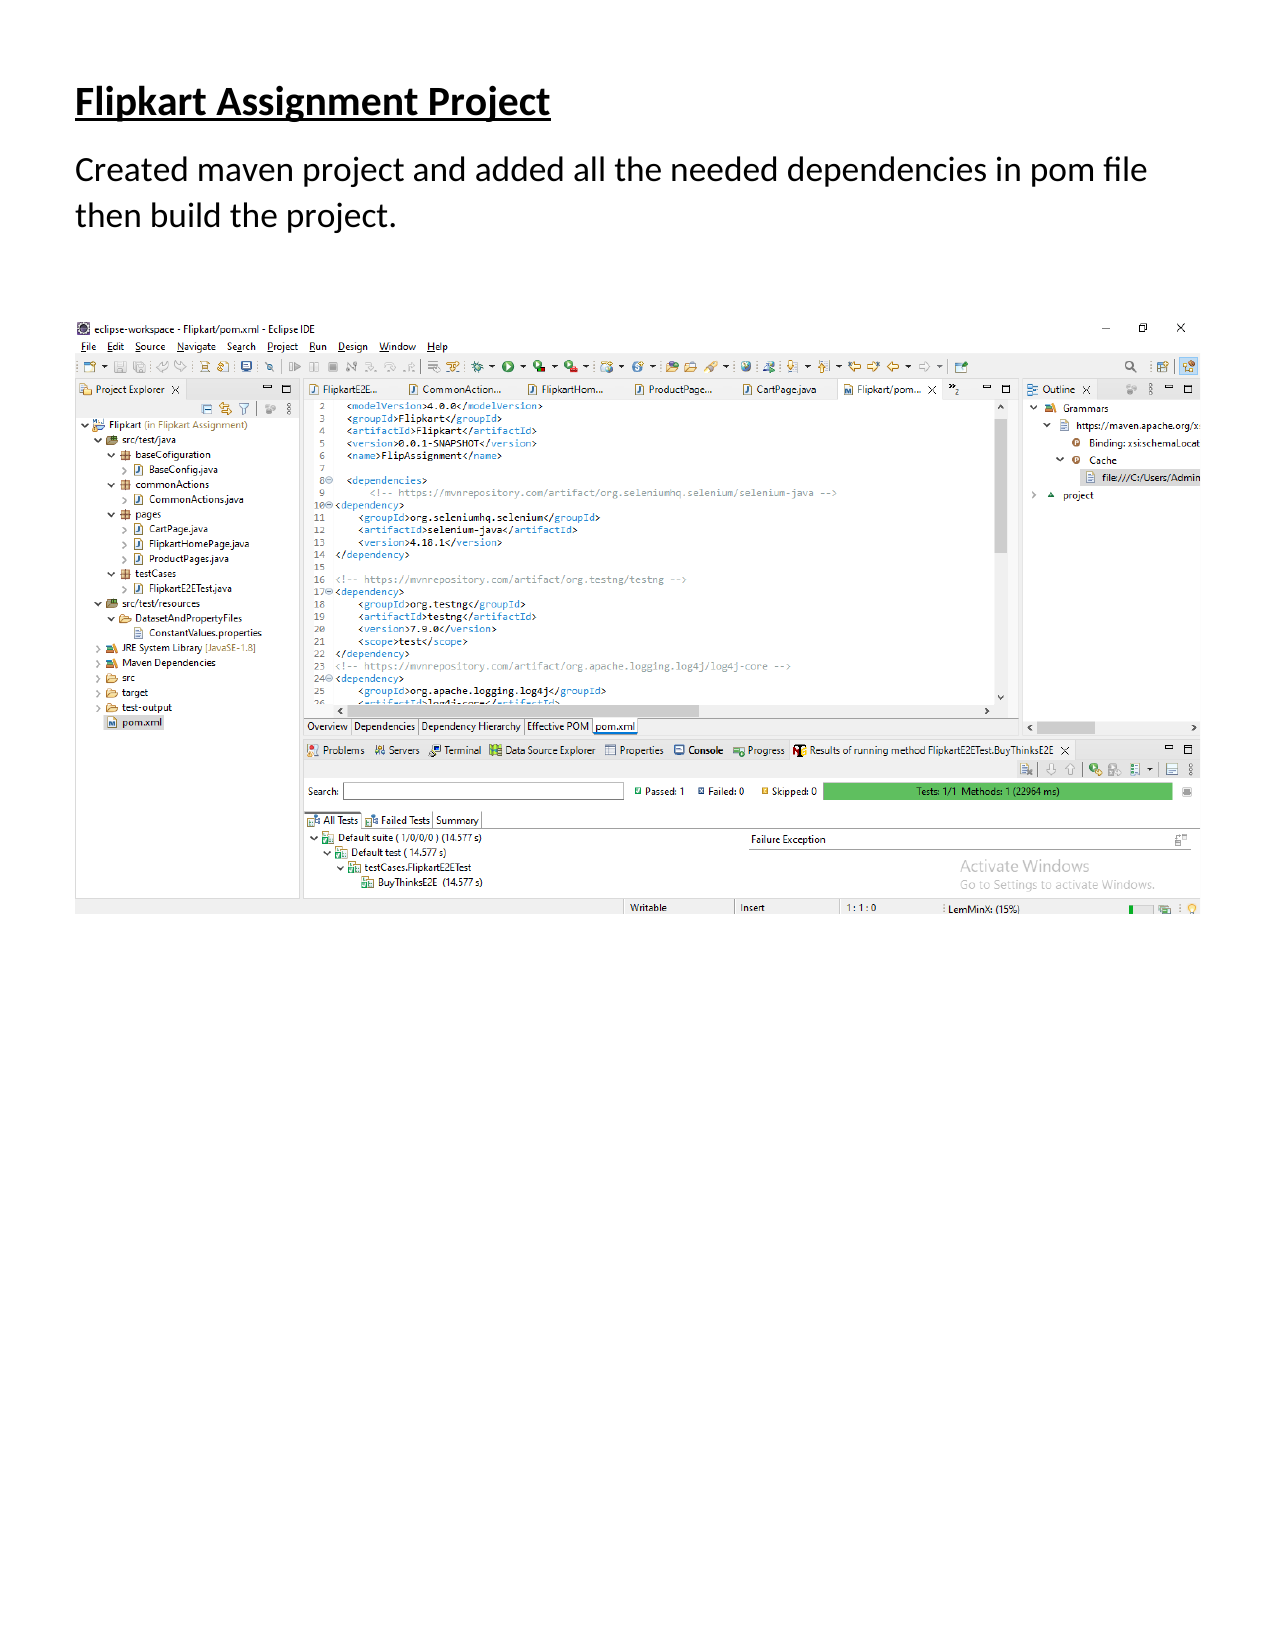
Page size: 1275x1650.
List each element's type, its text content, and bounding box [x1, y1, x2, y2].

text Created maven project and added all the needed dependencies in pom file then build the project. [75, 147, 1200, 236]
text Flipkart Assignment Project [75, 75, 1200, 126]
picture [75, 320, 1200, 914]
